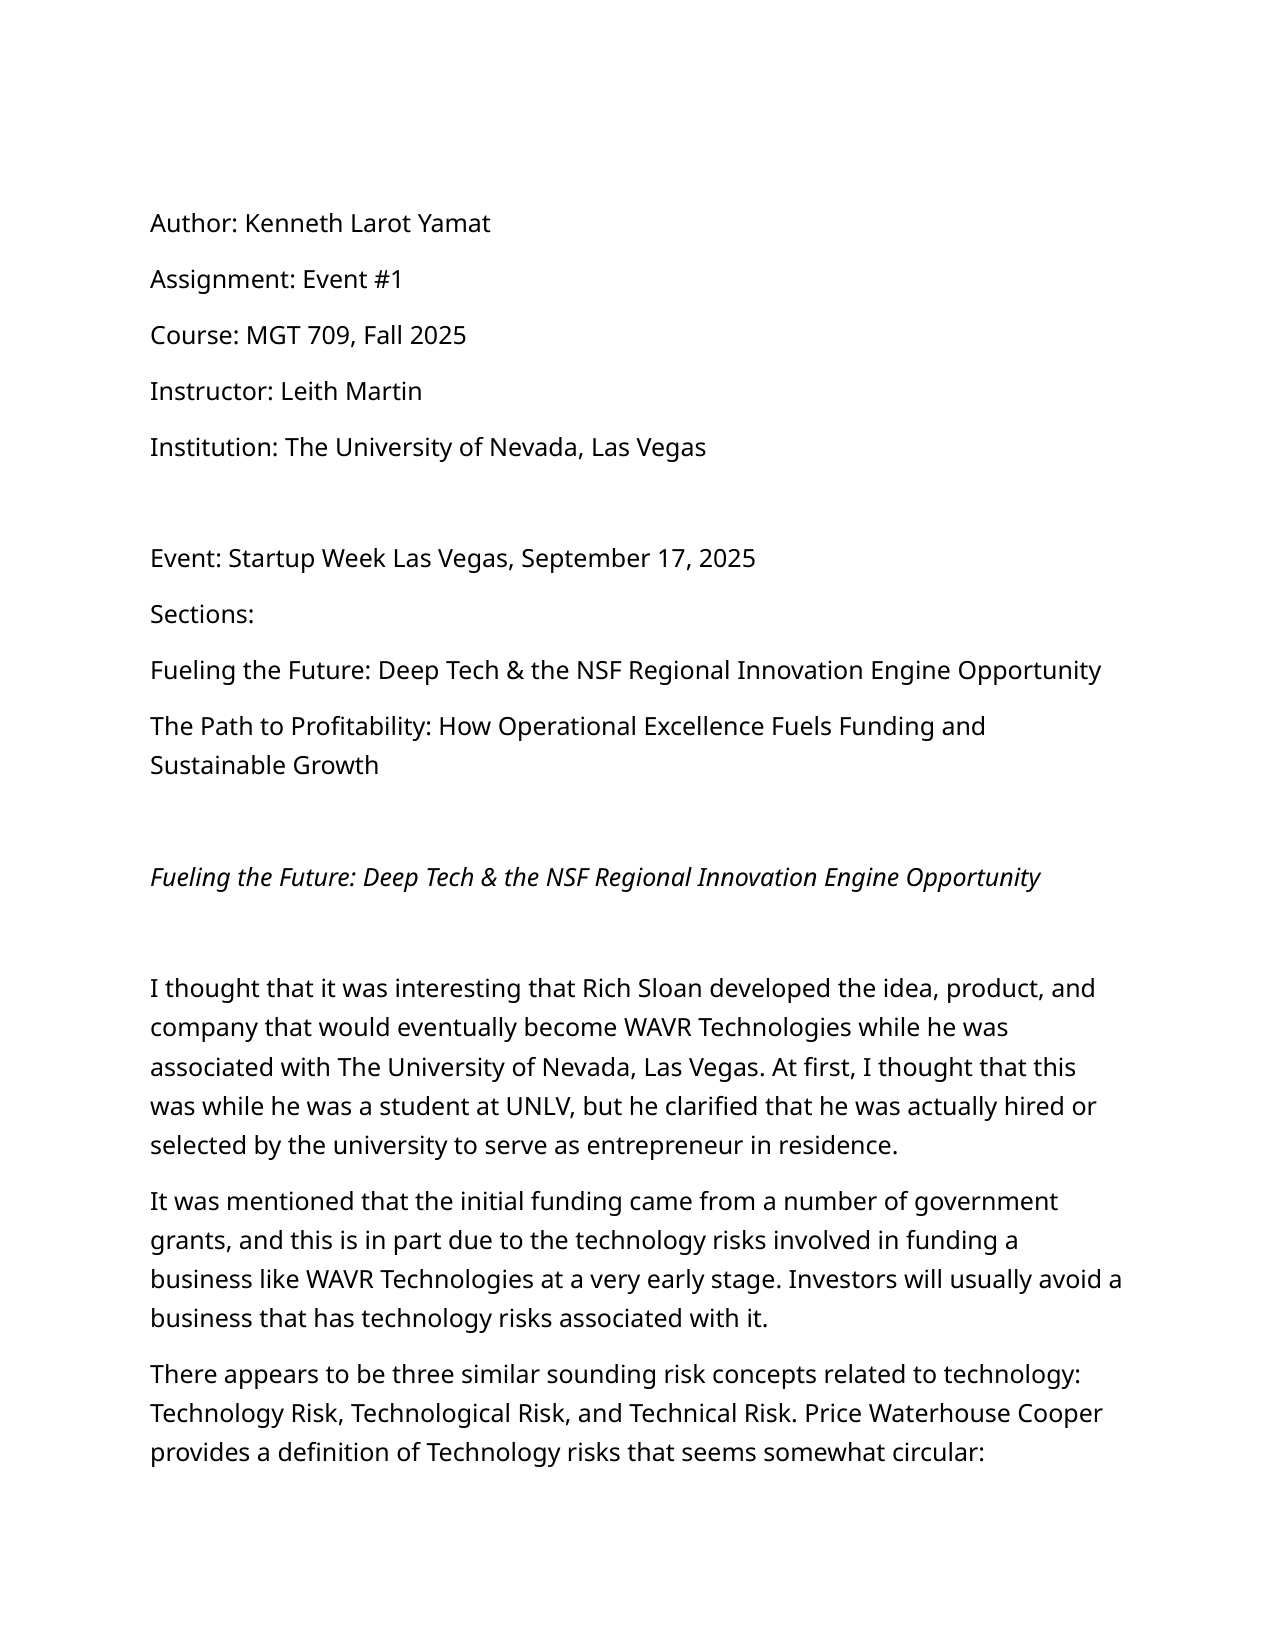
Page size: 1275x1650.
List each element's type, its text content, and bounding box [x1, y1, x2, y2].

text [150, 1357, 1125, 1469]
text I thought that it was interesting that Rich Sloan developed the idea, product, and company that would eventually become WAVR Technologies while he was associated with The University of Nevada, Las Vegas. At first, I thought that this was while he was a student at UNLV, but he clarified that he was actually hired or selected by the university to serve as entrepreneur in residence. [150, 971, 1125, 1162]
text Fueling the Future: Deep Tech & the NSF Regional Innovation Engine Opportunity [150, 859, 1125, 893]
text Sections: [150, 597, 1125, 631]
text Fueling the Future: Deep Tech & the NSF Regional Innovation Engine Opportunity [150, 652, 1125, 687]
text Event: Startup Week Las Vegas, September 17, 2025 [150, 541, 1125, 575]
text Course: MGT 709, Fall 2025 [150, 317, 1125, 352]
text It was mentioned that the initial funding came from a number of government grants, and this is in part due to the technology risks involved in funding a business like WAVR Technologies at a very early stage. Investors will usually avoid a business that has technology risks associated with it. [150, 1183, 1125, 1335]
text The Path to Profitability: How Operational Excellence Fuels Funding and Sustainable Growth [150, 708, 1125, 782]
text Institution: The University of Nevada, Las Vegas [150, 429, 1125, 463]
text Author: Kenneth Larot Yamat [150, 206, 1125, 240]
text Instructor: Leith Martin [150, 373, 1125, 407]
text Assignment: Event #1 [150, 262, 1125, 296]
